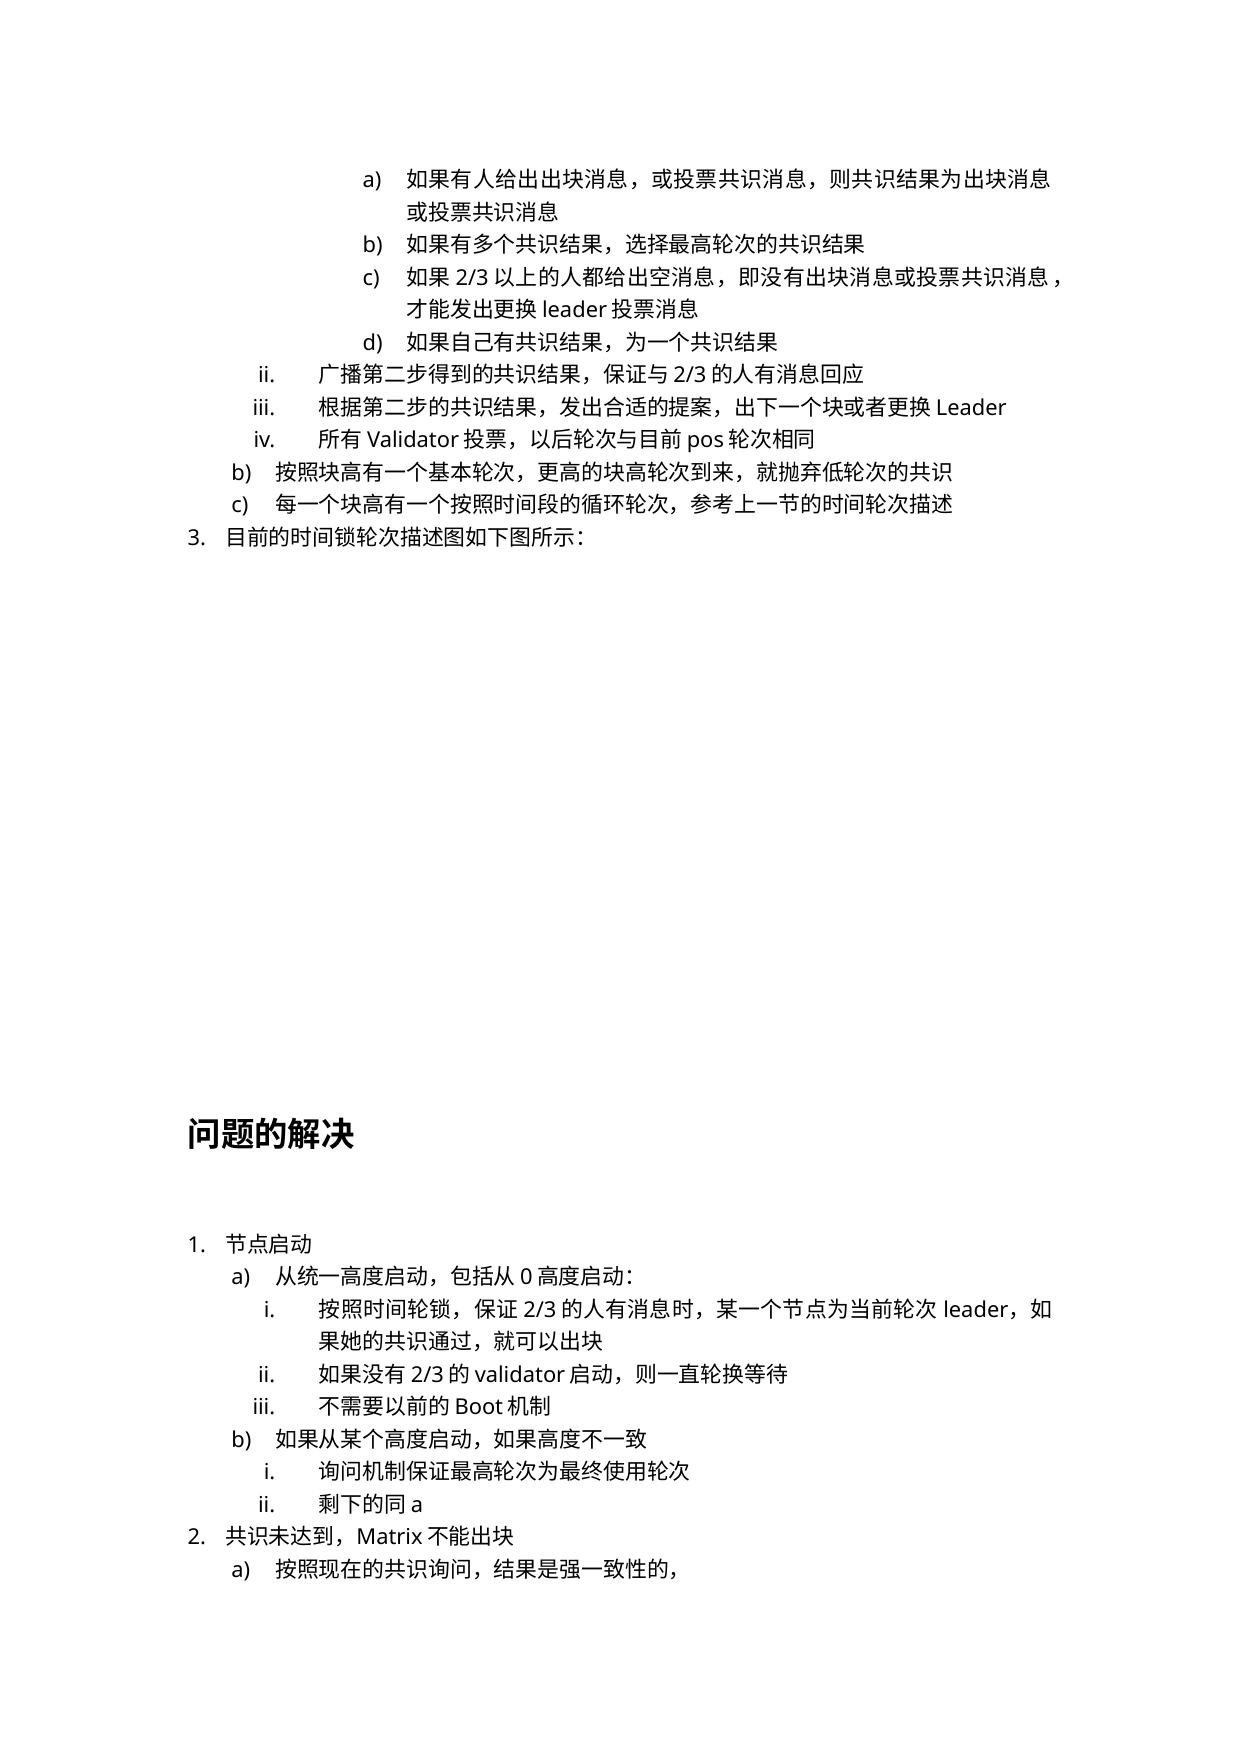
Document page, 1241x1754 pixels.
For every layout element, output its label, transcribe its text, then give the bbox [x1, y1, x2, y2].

list 如果没有2/3的validator启动，则一直轮换等待 [275, 1356, 1053, 1389]
list 按照现在的共识询问，结果是强一致性的， [231, 1551, 1053, 1584]
list 不需要以前的Boot机制 [275, 1389, 1053, 1421]
list 根据第二步的共识结果，发出合适的提案，出下一个块或者更换Leader [275, 389, 1053, 422]
list 目前的时间锁轮次描述图如下图所示： [187, 519, 1053, 552]
list 如果从某个高度启动，如果高度不一致 [231, 1421, 1053, 1454]
list 剩下的同a [275, 1486, 1053, 1519]
list 询问机制保证最高轮次为最终使用轮次 [275, 1454, 1053, 1486]
list 按照块高有一个基本轮次，更高的块高轮次到来，就抛弃低轮次的共识 [231, 454, 1053, 487]
list 节点启动 [187, 1226, 1053, 1259]
list 如果有人给出出块消息，或投票共识消息，则共识结果为出块消息或投票共识消息 [362, 162, 1053, 227]
list 如果有多个共识结果，选择最高轮次的共识结果 [362, 227, 1053, 259]
subtitle 问题的解决 [187, 1099, 1053, 1164]
list 所有Validator投票，以后轮次与目前pos轮次相同 [275, 422, 1053, 454]
list 如果自己有共识结果，为一个共识结果 [362, 324, 1053, 357]
list 如果2/3以上的人都给出空消息，即没有出块消息或投票共识消息，才能发出更换leader投票消息 [362, 259, 1053, 324]
list 共识未达到，Matrix不能出块 [187, 1519, 1053, 1551]
list 广播第二步得到的共识结果，保证与2/3的人有消息回应 [275, 357, 1053, 389]
list 按照时间轮锁，保证2/3的人有消息时，某一个节点为当前轮次leader，如果她的共识通过，就可以出块 [275, 1291, 1053, 1356]
list 每一个块高有一个按照时间段的循环轮次，参考上一节的时间轮次描述 [231, 487, 1053, 519]
list 从统一高度启动，包括从0高度启动： [231, 1259, 1053, 1291]
